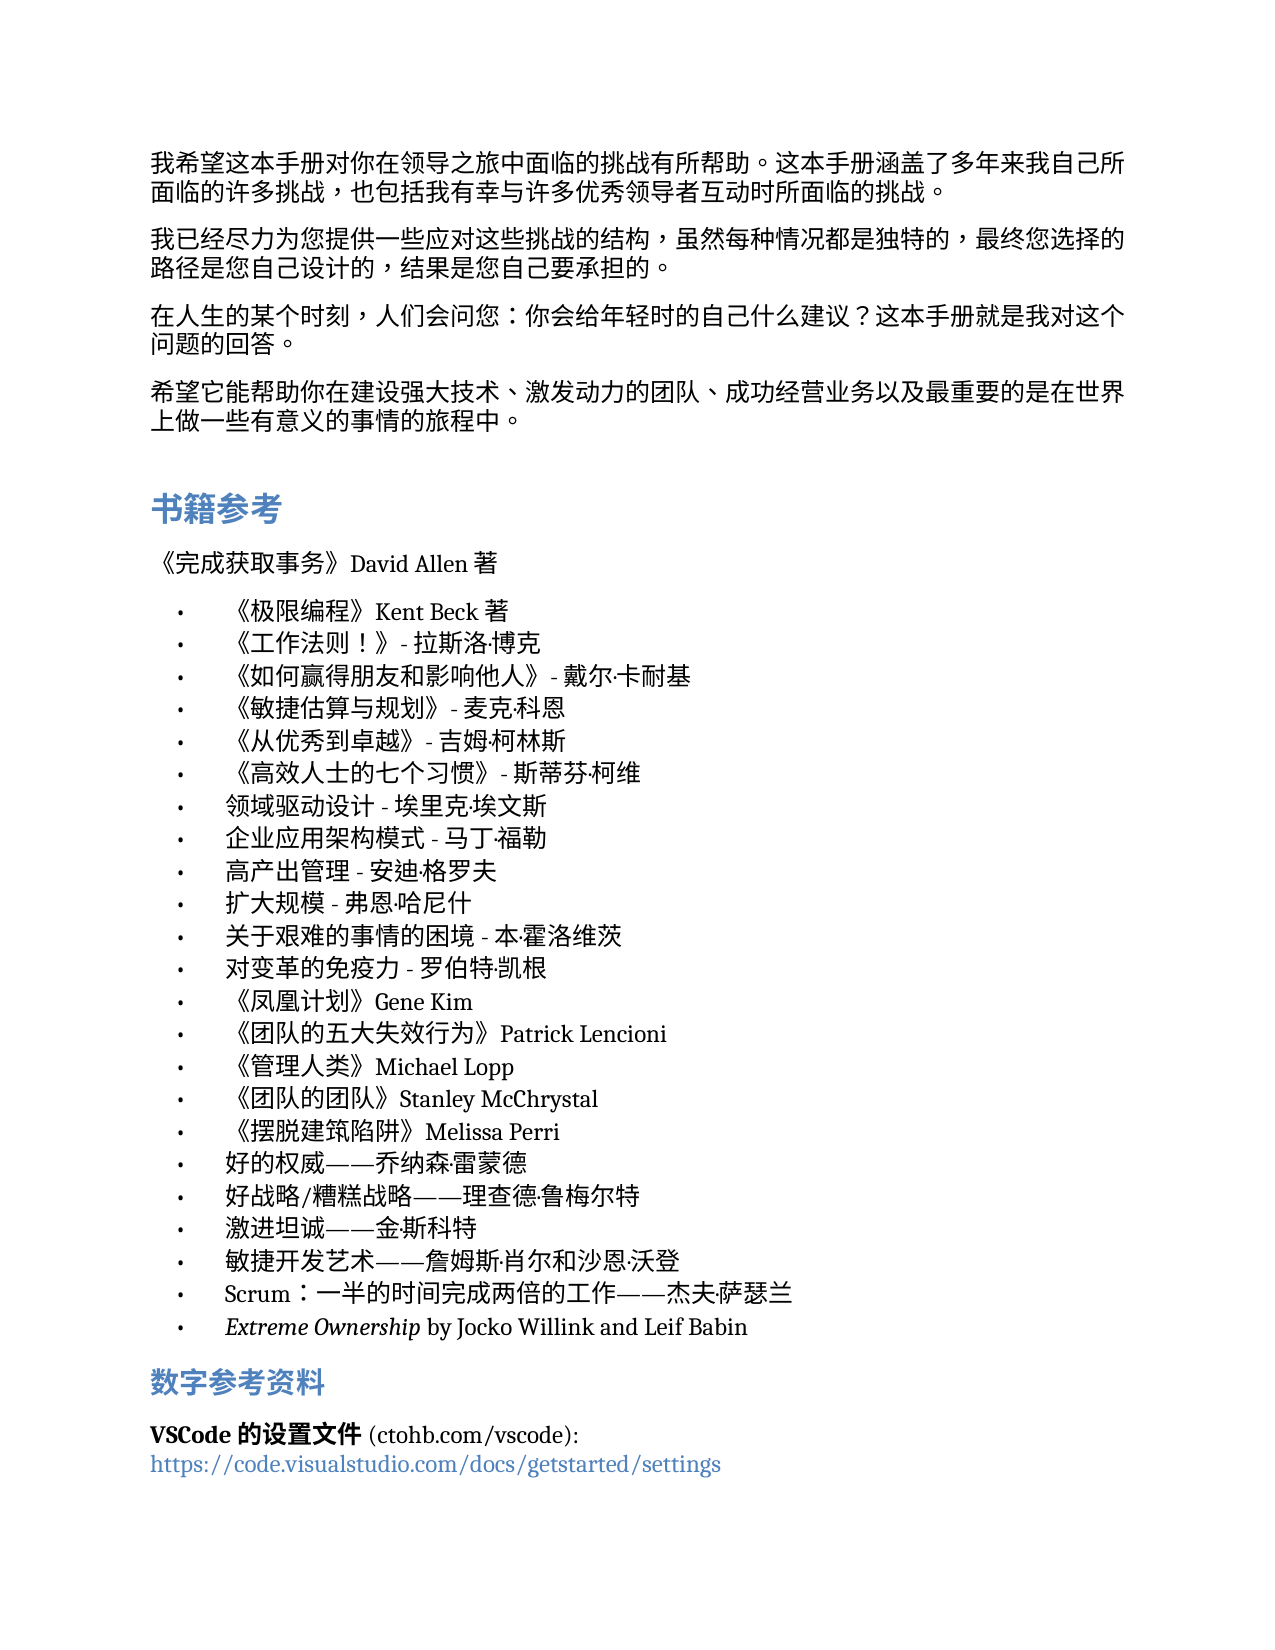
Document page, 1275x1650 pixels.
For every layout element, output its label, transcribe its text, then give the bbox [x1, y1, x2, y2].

list 《管理人类》Michael Lopp [175, 1053, 1125, 1082]
list 领域驱动设计 - 埃里克·埃文斯 [175, 793, 1125, 822]
text 希望它能帮助你在建设强大技术、激发动力的团队、成功经营业务以及最重要的是在世界上做一些有意义的事情的旅程中。 [150, 379, 1125, 436]
list 《敏捷估算与规划》- 麦克·科恩 [175, 695, 1125, 724]
list 对变革的免疫力 - 罗伯特·凯根 [175, 955, 1125, 984]
list 《工作法则！》- 拉斯洛·博克 [175, 630, 1125, 659]
list 好战略/糟糕战略——理查德·鲁梅尔特 [175, 1183, 1125, 1212]
list 好的权威——乔纳森·雷蒙德 [175, 1150, 1125, 1179]
list 企业应用架构模式 - 马丁·福勒 [175, 825, 1125, 854]
text 我希望这本手册对你在领导之旅中面临的挑战有所帮助。这本手册涵盖了多年来我自己所面临的许多挑战，也包括我有幸与许多优秀领导者互动时所面临的挑战。 [150, 150, 1125, 207]
subtitle 数字参考资料 [150, 1362, 1125, 1402]
list 《团队的五大失效行为》Patrick Lencioni [175, 1020, 1125, 1049]
list 激进坦诚——金·斯科特 [175, 1215, 1125, 1244]
list 扩大规模 - 弗恩·哈尼什 [175, 890, 1125, 919]
list 关于艰难的事情的困境 - 本·霍洛维茨 [175, 923, 1125, 952]
text 《完成获取事务》David Allen 著 [150, 550, 1125, 579]
list 《团队的团队》Stanley McChrystal [175, 1085, 1125, 1114]
list 《高效人士的七个习惯》- 斯蒂芬·柯维 [175, 760, 1125, 789]
list 高产出管理 - 安迪·格罗夫 [175, 858, 1125, 887]
list Scrum：一半的时间完成两倍的工作——杰夫·萨瑟兰 [175, 1280, 1125, 1309]
text 我已经尽力为您提供一些应对这些挑战的结构，虽然每种情况都是独特的，最终您选择的路径是您自己设计的，结果是您自己要承担的。 [150, 226, 1125, 284]
list 《如何赢得朋友和影响他人》- 戴尔·卡耐基 [175, 663, 1125, 692]
list 《凤凰计划》Gene Kim [175, 988, 1125, 1017]
text VSCode 的设置文件 (ctohb.com/vscode): https://code.visualstudio.com/docs/getstarted/settings [150, 1421, 1125, 1478]
list 敏捷开发艺术——詹姆斯·肖尔和沙恩·沃登 [175, 1248, 1125, 1277]
list 《摆脱建筑陷阱》Melissa Perri [175, 1118, 1125, 1147]
text 在人生的某个时刻，人们会问您：你会给年轻时的自己什么建议？这本手册就是我对这个问题的回答。 [150, 302, 1125, 360]
subtitle 书籍参考 [150, 486, 1125, 532]
list 《极限编程》Kent Beck 著 [175, 598, 1125, 627]
list 《从优秀到卓越》- 吉姆·柯林斯 [175, 728, 1125, 757]
list Extreme Ownership by Jocko Willink and Leif Babin [175, 1313, 1125, 1342]
